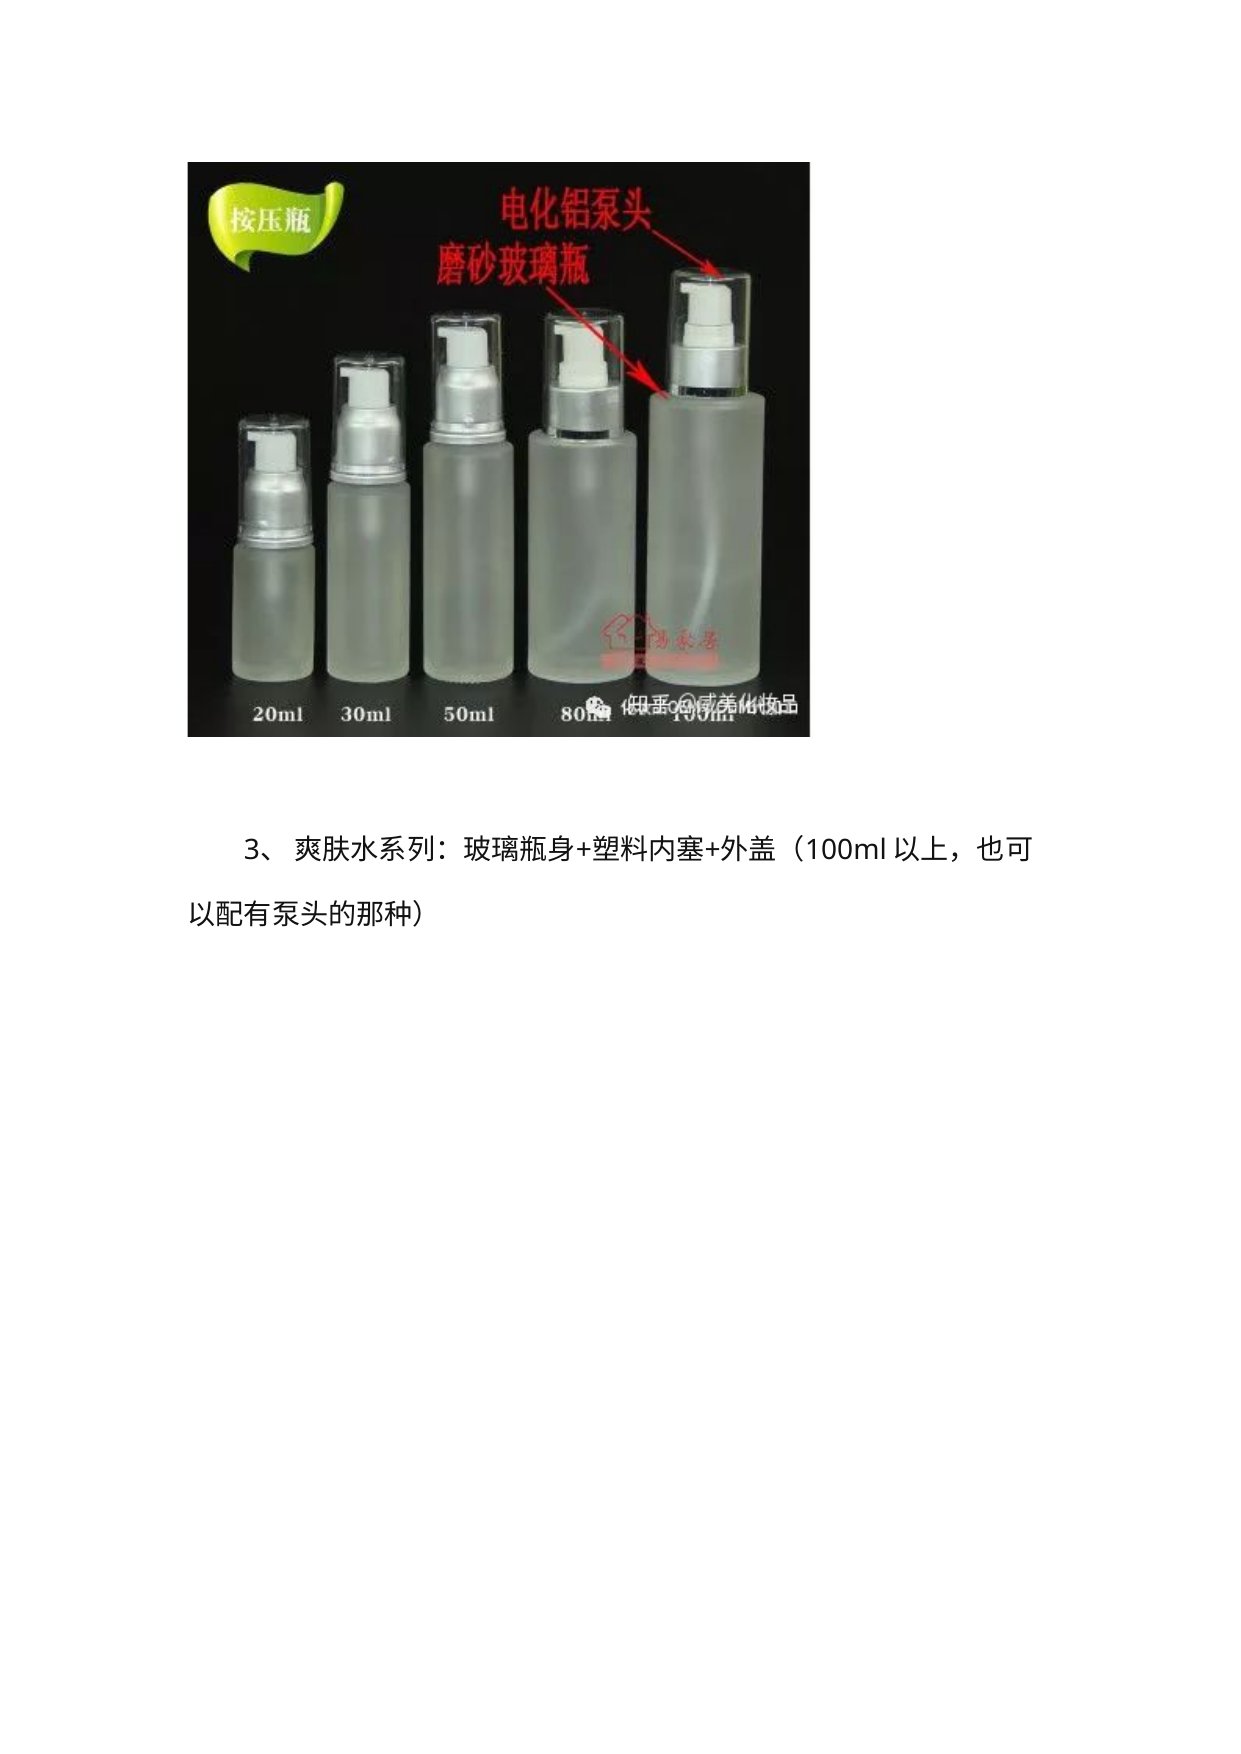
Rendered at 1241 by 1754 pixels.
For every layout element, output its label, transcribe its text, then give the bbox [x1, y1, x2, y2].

text 3、 爽肤水系列：玻璃瓶身+塑料内塞+外盖（100ml以上，也可以配有泵头的那种） [187, 814, 1053, 944]
picture [187, 162, 818, 737]
